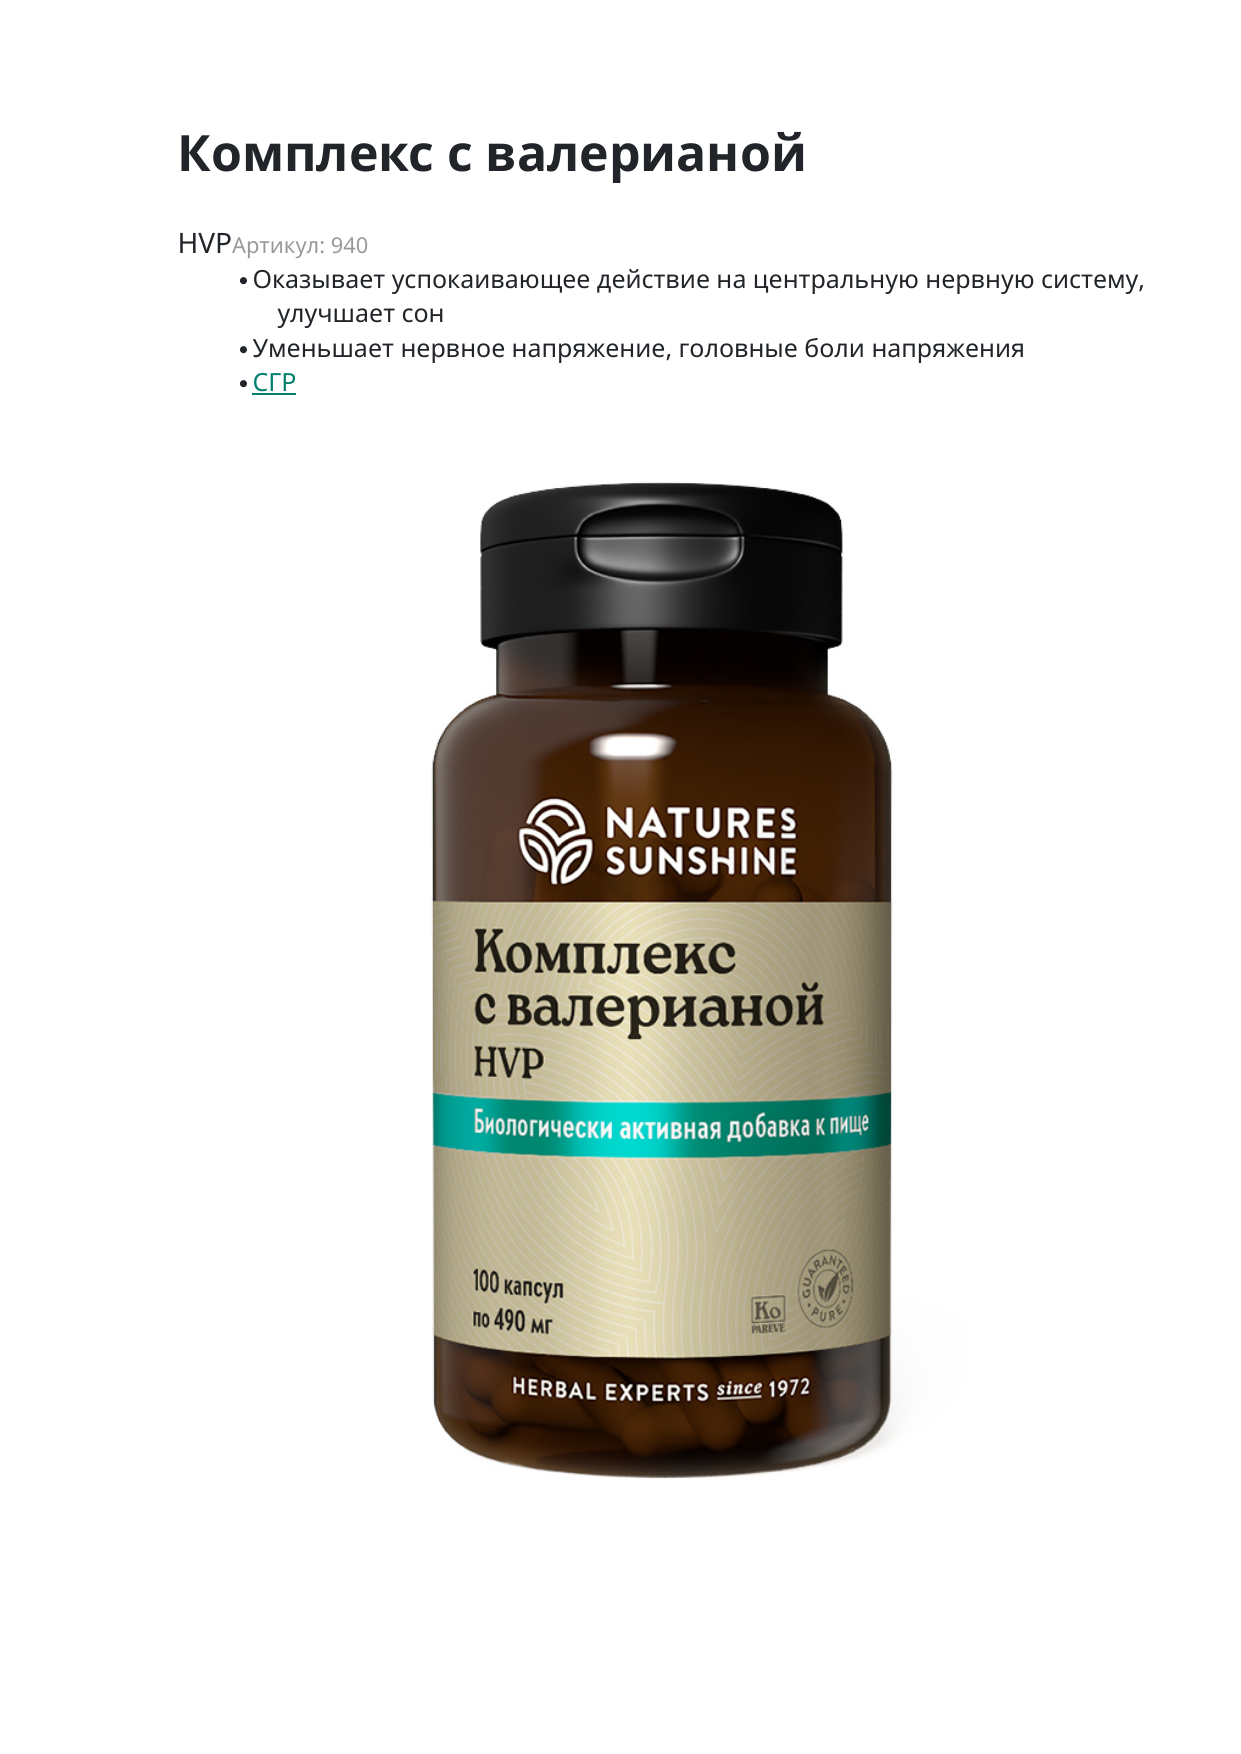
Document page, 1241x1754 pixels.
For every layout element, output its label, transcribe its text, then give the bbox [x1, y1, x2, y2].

list Уменьшает нервное напряжение, головные боли напряжения [240, 330, 1152, 364]
picture [177, 398, 1152, 1556]
text Комплекс с валерианой [177, 118, 1152, 186]
list Оказывает успокаивающее действие на центральную нервную систему, улучшает сон [240, 262, 1152, 330]
text HVPАртикул: 940 [177, 224, 1152, 262]
list СГР [240, 364, 1152, 398]
